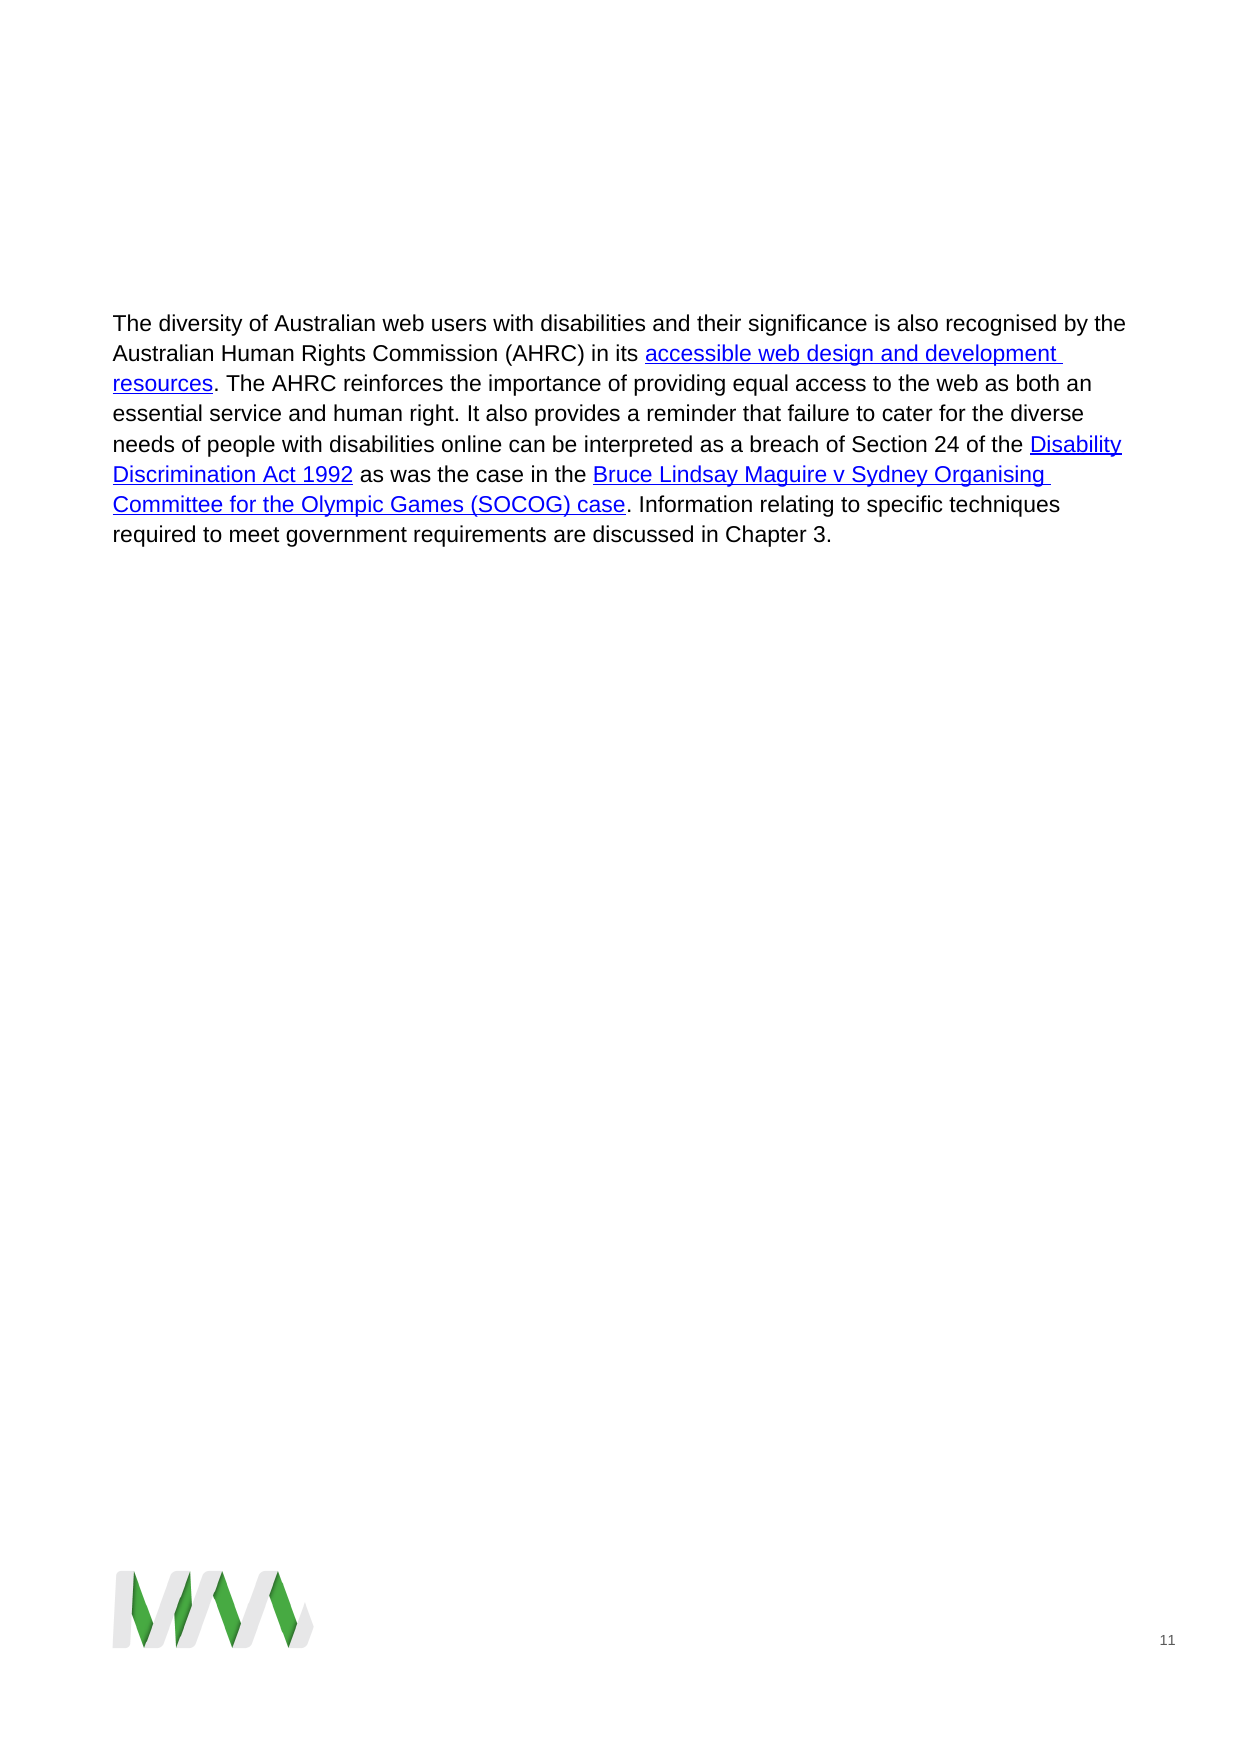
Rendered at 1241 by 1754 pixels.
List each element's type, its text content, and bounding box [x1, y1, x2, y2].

picture [112, 1541, 315, 1649]
text The diversity of Australian web users with disabilities and their significance is also recognised by the Australian Human Rights Commission (AHRC) in its accessible web design and development resources. The AHRC reinforces the importance of providing equal access to the web as both an essential service and human right. It also provides a reminder that failure to cater for the diverse needs of people with disabilities online can be interpreted as a breach of Section 24 of the Disability Discrimination Act 1992 as was the case in the Bruce Lindsay Maguire v Sydney Organising Committee for the Olympic Games (SOCOG) case. Information relating to specific techniques required to meet government requirements are discussed in Chapter 3. [112, 310, 1128, 548]
